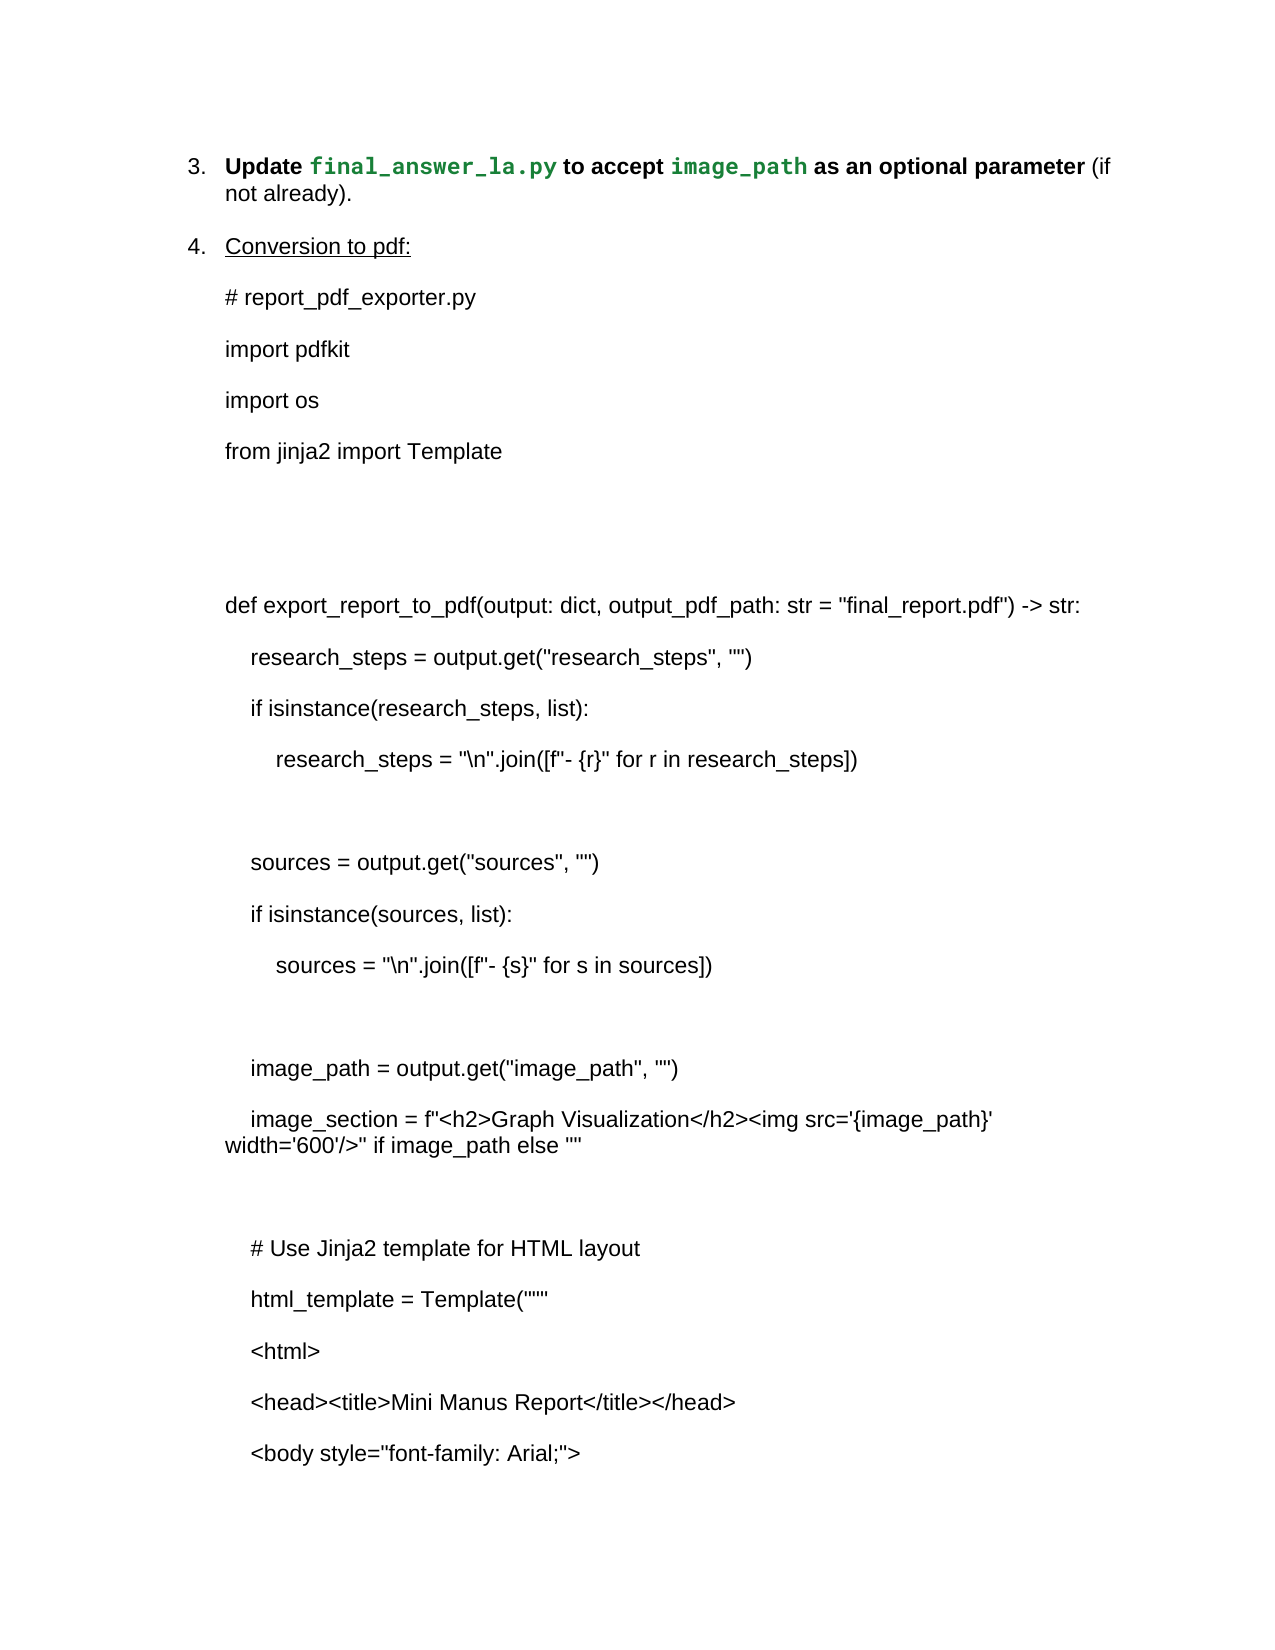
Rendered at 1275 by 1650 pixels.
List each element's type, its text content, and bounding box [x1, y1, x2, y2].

text import pdfkit [225, 336, 1125, 362]
list Conversion to pdf: [187, 233, 1125, 259]
text if isinstance(sources, list): [225, 901, 1125, 927]
text from jinja2 import Template [225, 438, 1125, 465]
text <html> [225, 1338, 1125, 1364]
text <head><title>Mini Manus Report</title></head> [225, 1389, 1125, 1415]
text html_template = Template(""" [225, 1286, 1125, 1313]
text image_section = f"<h2>Graph Visualization</h2><img src='{image_path}' width='600'/>" if image_path else "" [225, 1106, 1125, 1159]
text # report_pdf_exporter.py [225, 284, 1125, 311]
list Update final_answer_la.py to accept image_path as an optional parameter (if not already). [187, 150, 1125, 233]
text <body style="font-family: Arial;"> [225, 1440, 1125, 1467]
text # Use Jinja2 template for HTML layout [225, 1235, 1125, 1261]
text import os [225, 387, 1125, 413]
text if isinstance(research_steps, list): [225, 695, 1125, 721]
text sources = "\n".join([f"- {s}" for s in sources]) [225, 952, 1125, 978]
text research_steps = output.get("research_steps", "") [225, 644, 1125, 670]
text research_steps = "\n".join([f"- {r}" for r in research_steps]) [225, 746, 1125, 773]
text image_path = output.get("image_path", "") [225, 1054, 1125, 1081]
text def export_report_to_pdf(output: dict, output_pdf_path: str = "final_report.pdf") -> str: [225, 592, 1125, 619]
text sources = output.get("sources", "") [225, 849, 1125, 876]
